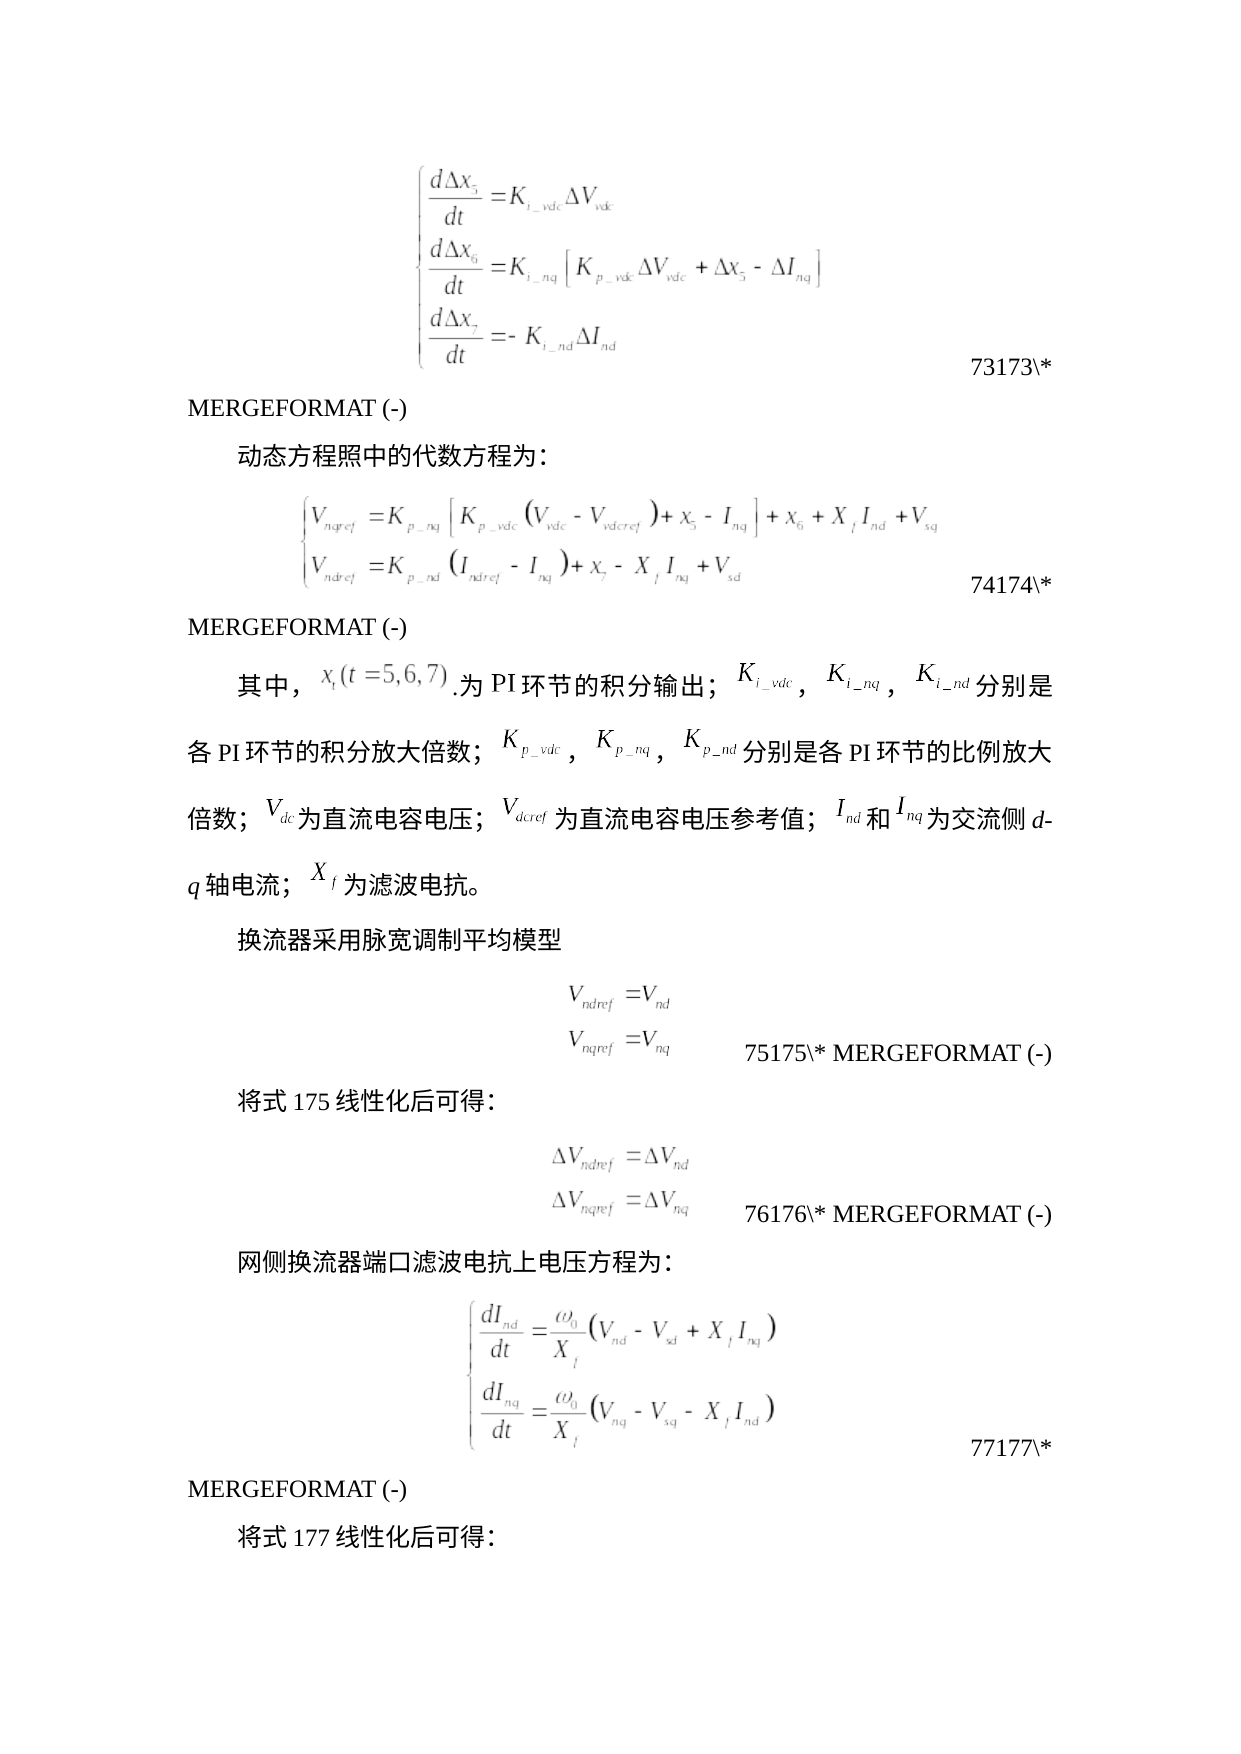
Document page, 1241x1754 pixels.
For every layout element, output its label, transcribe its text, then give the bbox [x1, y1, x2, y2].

text 将式线性化后可得： [187, 1081, 1053, 1117]
text 动态方程照中的代数方程为： [187, 436, 1053, 472]
text 将式线性化后可得： [187, 1517, 1053, 1553]
text 其中，.为环节的积分输出；，，分别是各PI环节的积分放大倍数；，，分别是各PI环节的比例放大倍数；为直流电容电压；为直流电容电压参考值；和为交流侧d-q轴电流；为滤波电抗。 [187, 655, 1053, 902]
text 网侧换流器端口滤波电抗上电压方程为： [187, 1242, 1053, 1278]
text 换流器采用脉宽调制平均模型 [187, 920, 1053, 956]
